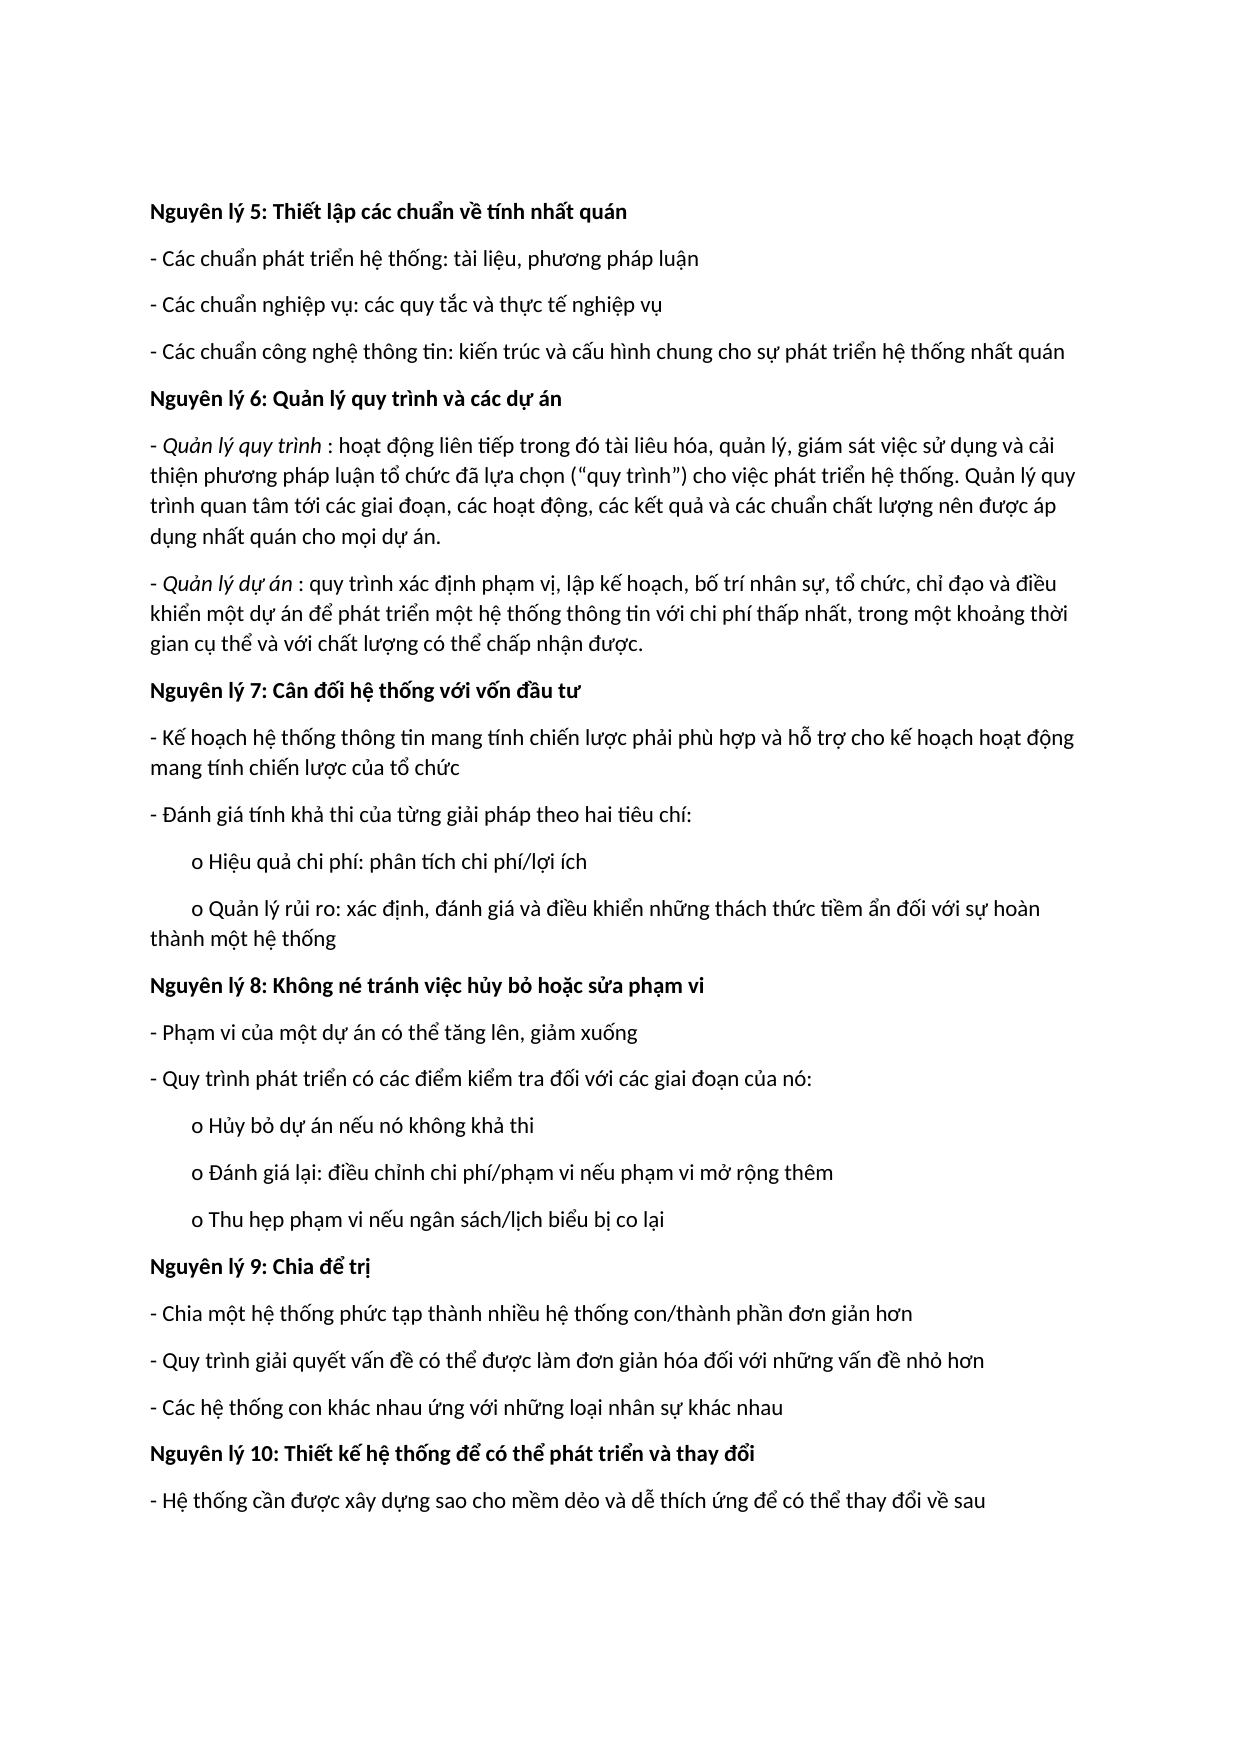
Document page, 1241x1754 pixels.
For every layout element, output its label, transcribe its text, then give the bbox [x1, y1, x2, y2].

text o Quản lý rủi ro: xác định, đánh giá và điều khiển những thách thức tiềm ẩn đối với sự hoàn thành một hệ thống [150, 894, 1090, 952]
text - Các chuẩn nghiệp vụ: các quy tắc và thực tế nghiệp vụ [150, 291, 1090, 319]
text - Quy trình giải quyết vấn đề có thể được làm đơn giản hóa đối với những vấn đề nhỏ hơn [150, 1346, 1090, 1374]
text o Đánh giá lại: điều chỉnh chi phí/phạm vi nếu phạm vi mở rộng thêm [150, 1158, 1090, 1186]
text o Hủy bỏ dự án nếu nó không khả thi [150, 1111, 1090, 1139]
text o Thu hẹp phạm vi nếu ngân sách/lịch biểu bị co lại [150, 1205, 1090, 1233]
text Nguyên lý 10: Thiết kế hệ thống để có thể phát triển và thay đổi [150, 1439, 1090, 1468]
text - Các chuẩn phát triển hệ thống: tài liệu, phương pháp luận [150, 244, 1090, 272]
text Nguyên lý 9: Chia để trị [150, 1252, 1090, 1280]
text - Quản lý dự án : quy trình xác định phạm vị, lập kế hoạch, bố trí nhân sự, tổ chức, chỉ đạo và điều khiển một dự án để phát triển một hệ thống thông tin với chi phí thấp nhất, trong một khoảng thời gian cụ thể và với chất lượng có thể chấp nhận được. [150, 569, 1090, 657]
text - Quy trình phát triển có các điểm kiểm tra đối với các giai đoạn của nó: [150, 1064, 1090, 1093]
text - Các hệ thống con khác nhau ứng với những loại nhân sự khác nhau [150, 1393, 1090, 1421]
text Nguyên lý 8: Không né tránh việc hủy bỏ hoặc sửa phạm vi [150, 971, 1090, 999]
text Nguyên lý 5: Thiết lập các chuẩn về tính nhất quán [150, 197, 1090, 225]
text - Quản lý quy trình : hoạt động liên tiếp trong đó tài liêu hóa, quản lý, giám sát việc sử dụng và cải thiện phương pháp luận tổ chức đã lựa chọn (“quy trình”) cho việc phát triển hệ thống. Quản lý quy trình quan tâm tới các giai đoạn, các hoạt động, các kết quả và các chuẩn chất lượng nên được áp dụng nhất quán cho mọi dự án. [150, 431, 1090, 550]
text - Hệ thống cần được xây dựng sao cho mềm dẻo và dễ thích ứng để có thể thay đổi về sau [150, 1486, 1090, 1514]
text - Kế hoạch hệ thống thông tin mang tính chiến lược phải phù hợp và hỗ trợ cho kế hoạch hoạt động mang tính chiến lược của tổ chức [150, 723, 1090, 781]
text - Đánh giá tính khả thi của từng giải pháp theo hai tiêu chí: [150, 800, 1090, 828]
text Nguyên lý 7: Cân đối hệ thống với vốn đầu tư [150, 676, 1090, 704]
text Nguyên lý 6: Quản lý quy trình và các dự án [150, 384, 1090, 412]
text - Phạm vi của một dự án có thể tăng lên, giảm xuống [150, 1018, 1090, 1046]
text o Hiệu quả chi phí: phân tích chi phí/lợi ích [150, 847, 1090, 875]
text - Chia một hệ thống phức tạp thành nhiều hệ thống con/thành phần đơn giản hơn [150, 1299, 1090, 1327]
text - Các chuẩn công nghệ thông tin: kiến trúc và cấu hình chung cho sự phát triển hệ thống nhất quán [150, 337, 1090, 366]
